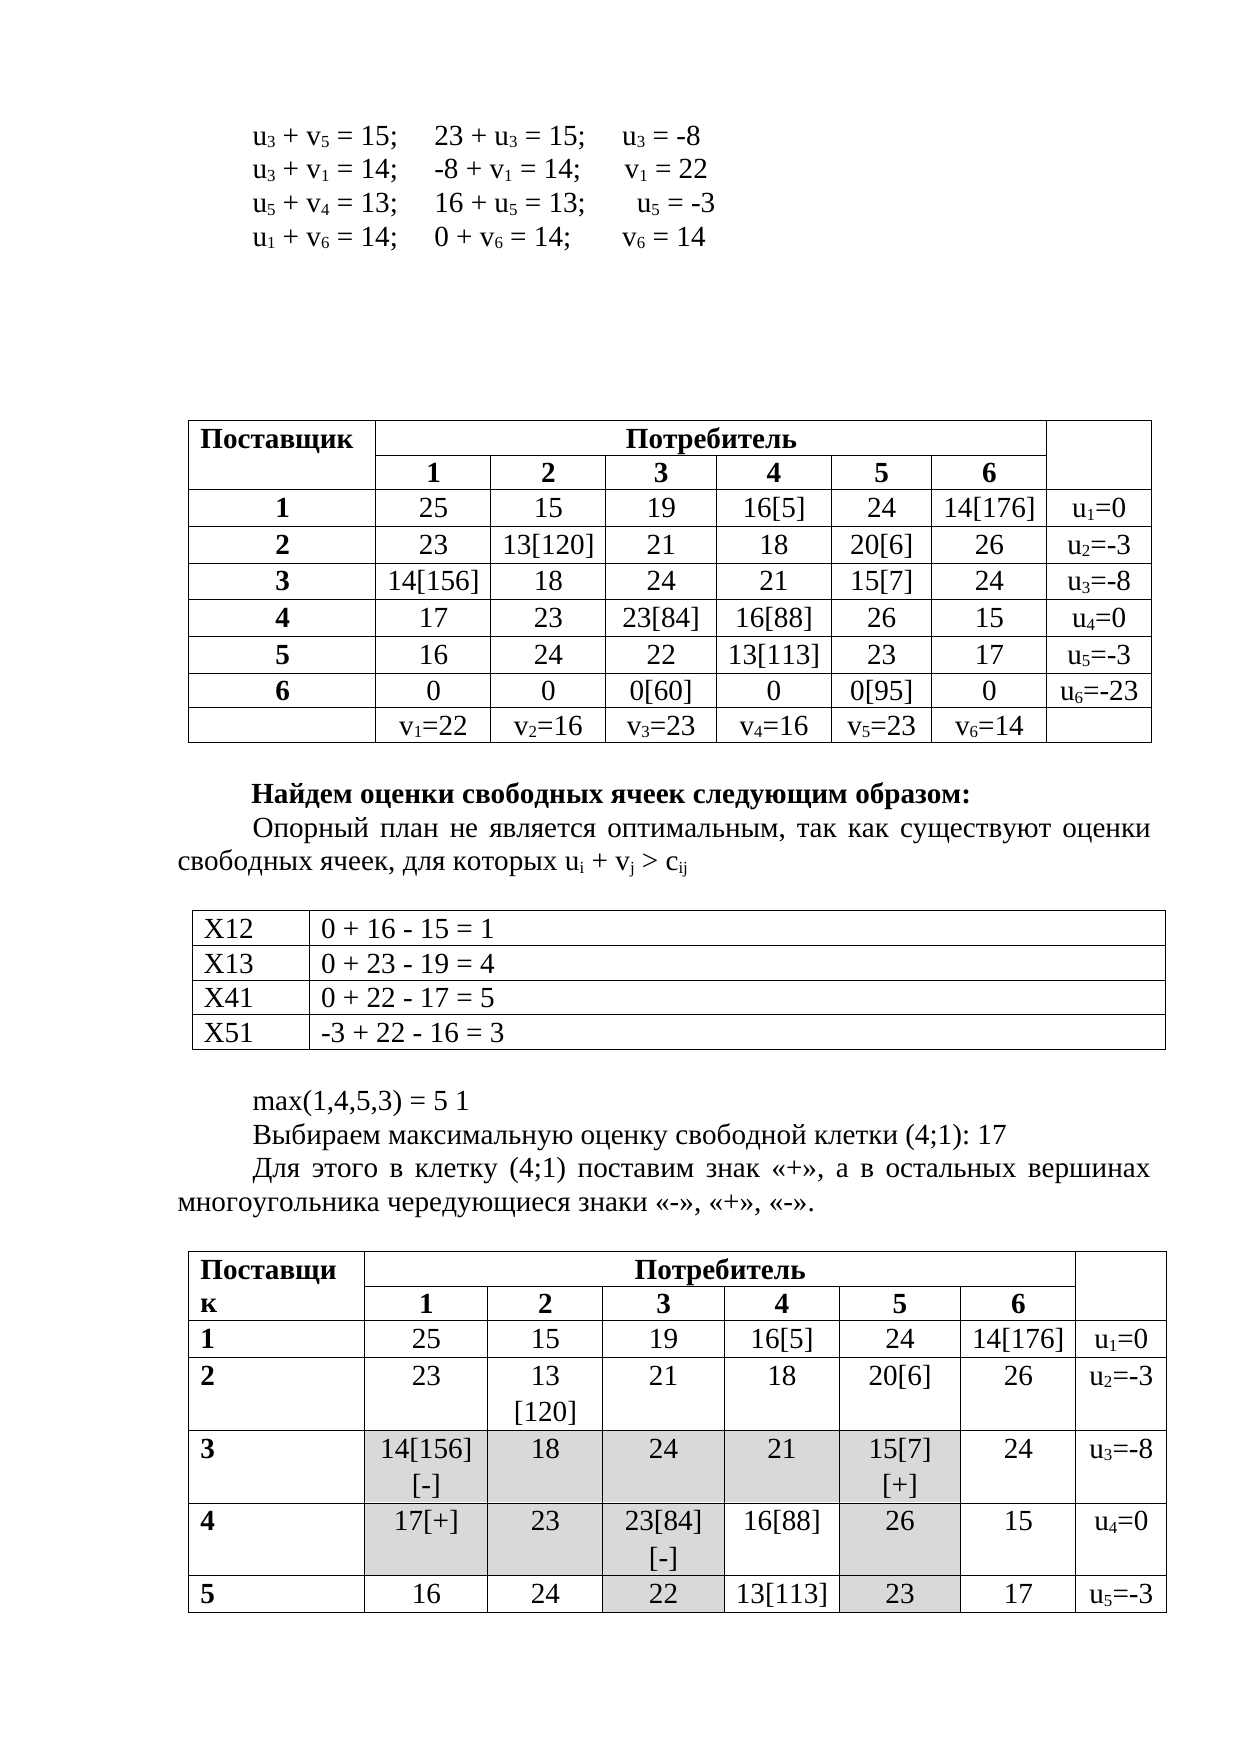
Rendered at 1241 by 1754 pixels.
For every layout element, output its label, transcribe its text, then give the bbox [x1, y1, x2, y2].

table_cell 23 [840, 1576, 960, 1612]
table_cell 16 [365, 1576, 487, 1612]
table_cell u4=0 [1047, 600, 1151, 636]
table_cell 16[5] [725, 1321, 839, 1357]
table_cell 15 [491, 490, 605, 526]
table_cell 13[113] [725, 1576, 839, 1612]
table_cell 0 [376, 674, 490, 707]
table_cell 5 [189, 1576, 364, 1612]
table_cell 1 [189, 490, 375, 526]
table_cell 16[88] [725, 1504, 839, 1575]
table_cell u5=-3 [1047, 637, 1151, 672]
table_cell 5 [189, 637, 375, 672]
table_cell 0 + 22 - 17 = 5 [310, 981, 1165, 1014]
table_cell 21 [606, 527, 716, 562]
table_cell 19 [603, 1321, 724, 1357]
table_cell 24 [606, 564, 716, 599]
table_header X12 [193, 911, 309, 945]
table_cell v2=16 [491, 708, 605, 742]
table_cell 4 [189, 600, 375, 636]
table_cell u3=-8 [1076, 1431, 1166, 1502]
table_cell u6=-23 [1047, 674, 1151, 707]
table_cell 16[88] [717, 600, 831, 636]
table_cell 24 [488, 1576, 602, 1612]
table_cell 20[6] [840, 1358, 960, 1430]
table_cell v3=23 [606, 708, 716, 742]
table_cell 14[176] [932, 490, 1046, 526]
table_cell 17[+] [365, 1504, 487, 1575]
text Найдем оценки свободных ячеек следующим образом: [177, 776, 1152, 810]
table_cell 3 [603, 1287, 724, 1320]
table_cell 15 [961, 1504, 1075, 1575]
table_cell [1047, 708, 1151, 742]
table_cell 18 [491, 564, 605, 599]
table_cell 18 [488, 1431, 602, 1502]
table_cell 18 [725, 1358, 839, 1430]
table_cell 22 [606, 637, 716, 672]
table_cell 25 [376, 490, 490, 526]
table_header Поставщик [189, 421, 375, 489]
table_cell 2 [491, 456, 605, 489]
table_cell 0[95] [832, 674, 931, 707]
table_cell 13[120] [488, 1358, 602, 1430]
table_cell X51 [193, 1015, 309, 1049]
text u5 + v4 = 13; 16 + u5 = 13; u5 = -3 [177, 185, 1152, 219]
text u3 + v5 = 15; 23 + u3 = 15; u3 = -8 [177, 118, 1152, 152]
table_cell 4 [189, 1504, 364, 1575]
table_cell 18 [717, 527, 831, 562]
table_cell 24 [491, 637, 605, 672]
table_cell 21 [725, 1431, 839, 1502]
table_cell 3 [189, 564, 375, 599]
table_cell 26 [932, 527, 1046, 562]
table_cell 6 [961, 1287, 1075, 1320]
table_cell 17 [376, 600, 490, 636]
table_cell 15[7][+] [840, 1431, 960, 1502]
table_cell 3 [189, 1431, 364, 1502]
table_cell u1=0 [1047, 490, 1151, 526]
table_cell 13[120] [491, 527, 605, 562]
table_cell -3 + 22 - 16 = 3 [310, 1015, 1165, 1049]
table_cell 0 [491, 674, 605, 707]
table_cell 13[113] [717, 637, 831, 672]
table_cell 1 [189, 1321, 364, 1357]
table_cell 23 [365, 1358, 487, 1430]
table_cell 0 [717, 674, 831, 707]
table_cell u5=-3 [1076, 1576, 1166, 1612]
table_cell 5 [832, 456, 931, 489]
text Опорный план не является оптимальным, так как существуют оценки свободных ячеек, для которых ui + vj > cij [177, 810, 1152, 877]
table_cell 21 [717, 564, 831, 599]
table_cell 0 + 23 - 19 = 4 [310, 946, 1165, 979]
table_cell 4 [717, 456, 831, 489]
table_cell 26 [961, 1358, 1075, 1430]
text Выбираем максимальную оценку свободной клетки (4;1): 17 [177, 1117, 1152, 1150]
table_cell 16[5] [717, 490, 831, 526]
table_cell 1 [376, 456, 490, 489]
table_cell 21 [603, 1358, 724, 1430]
table_cell u3=-8 [1047, 564, 1151, 599]
table_cell 23 [491, 600, 605, 636]
table_cell 2 [189, 1358, 364, 1430]
table_cell 6 [189, 674, 375, 707]
table_cell 26 [832, 600, 931, 636]
table_cell 5 [840, 1287, 960, 1320]
table_cell 15 [932, 600, 1046, 636]
table_cell 0 [932, 674, 1046, 707]
table_cell u2=-3 [1047, 527, 1151, 562]
table_cell 23[84] [606, 600, 716, 636]
table_cell v6=14 [932, 708, 1046, 742]
table_cell 22 [603, 1576, 724, 1612]
table_header Поставщик [189, 1252, 364, 1320]
table_cell 23[84] [-] [603, 1504, 724, 1575]
table_header Потребитель [365, 1252, 1075, 1286]
table_cell 23 [488, 1504, 602, 1575]
table_cell 23 [376, 527, 490, 562]
table_header Потребитель [376, 421, 1046, 454]
table_cell X13 [193, 946, 309, 979]
table_cell X41 [193, 981, 309, 1014]
table_cell 4 [725, 1287, 839, 1320]
table_cell u1=0 [1076, 1321, 1166, 1357]
table_cell 15[7] [832, 564, 931, 599]
table_header [1047, 421, 1151, 489]
table_cell 14[156] [-] [365, 1431, 487, 1502]
table_cell 17 [961, 1576, 1075, 1612]
table_cell 24 [961, 1431, 1075, 1502]
text max(1,4,5,3) = 5 1 [177, 1083, 1152, 1117]
table_cell 1 [365, 1287, 487, 1320]
table_cell 2 [189, 527, 375, 562]
table_cell u2=-3 [1076, 1358, 1166, 1430]
table_cell v4=16 [717, 708, 831, 742]
table_cell v5=23 [832, 708, 931, 742]
table_cell 14[156] [376, 564, 490, 599]
table_header 0 + 16 - 15 = 1 [310, 911, 1165, 945]
text Для этого в клетку (4;1) поставим знак «+», а в остальных вершинах многоугольника чередующиеся знаки «-», «+», «-». [177, 1150, 1152, 1217]
table_cell 15 [488, 1321, 602, 1357]
table_cell 25 [365, 1321, 487, 1357]
table_cell 14[176] [961, 1321, 1075, 1357]
table_cell 16 [376, 637, 490, 672]
table_cell 24 [832, 490, 931, 526]
text u1 + v6 = 14; 0 + v6 = 14; v6 = 14 [177, 219, 1152, 252]
table_cell 24 [603, 1431, 724, 1502]
table_cell 0[60] [606, 674, 716, 707]
table_cell 23 [832, 637, 931, 672]
table_cell 19 [606, 490, 716, 526]
table_cell [189, 708, 375, 742]
table_cell 17 [932, 637, 1046, 672]
table_cell 20[6] [832, 527, 931, 562]
table_cell 6 [932, 456, 1046, 489]
table_cell u4=0 [1076, 1504, 1166, 1575]
table_header [1076, 1252, 1166, 1320]
table_cell 24 [840, 1321, 960, 1357]
table_cell v1=22 [376, 708, 490, 742]
text u3 + v1 = 14; -8 + v1 = 14; v1 = 22 [177, 152, 1152, 185]
table_cell 3 [606, 456, 716, 489]
table_cell 24 [932, 564, 1046, 599]
table_cell 26 [840, 1504, 960, 1575]
table_cell 2 [488, 1287, 602, 1320]
